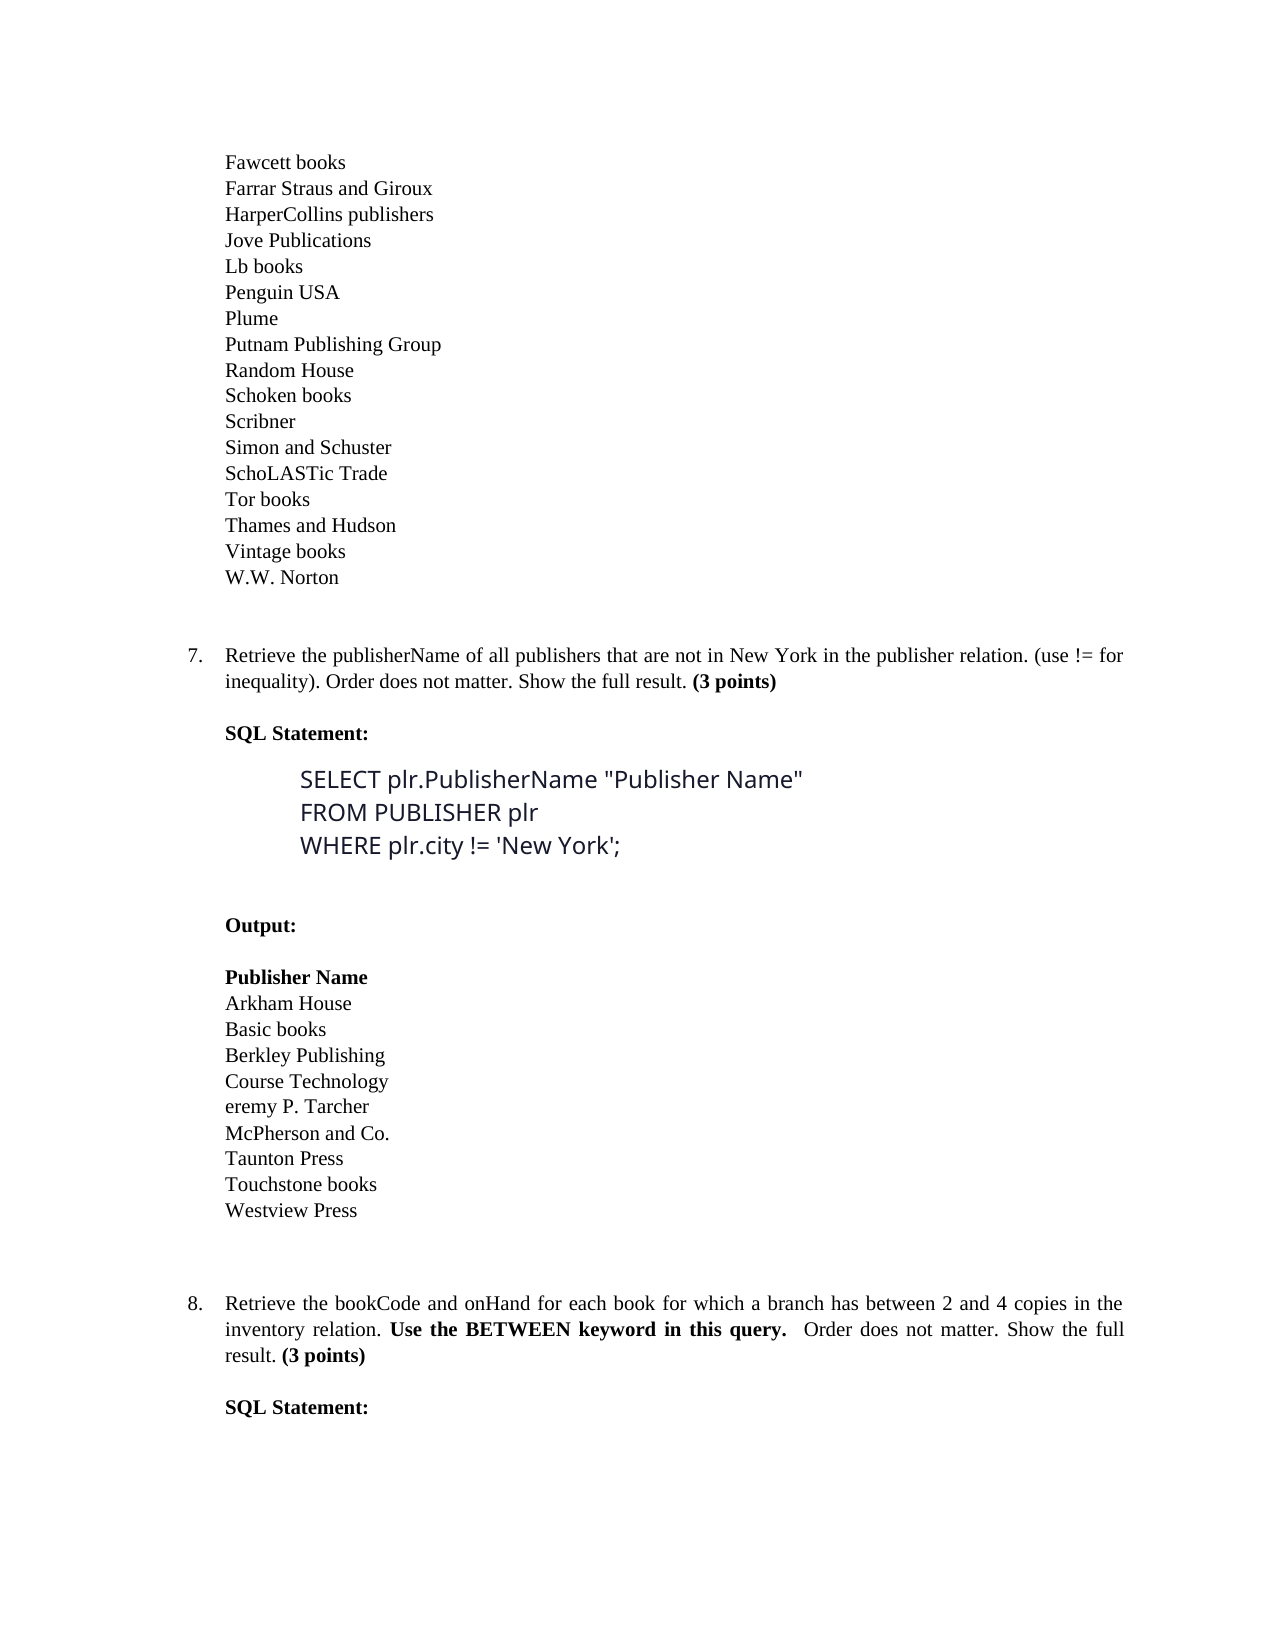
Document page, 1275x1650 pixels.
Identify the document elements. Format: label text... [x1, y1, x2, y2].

list SchoLASTic Trade [225, 461, 1125, 485]
list Putnam Publishing Group [225, 332, 1125, 356]
list W.W. Norton [225, 565, 1125, 589]
list Plume [225, 306, 1125, 330]
list Scribner [225, 409, 1125, 433]
list Thames and Hudson [225, 513, 1125, 537]
list Course Technology [225, 1068, 1125, 1093]
list HarperCollins publishers [225, 202, 1125, 226]
list Retrieve the publisherName of all publishers that are not in New York in the publisher relation. (use != for inequality). Order does not matter. Show the full result. (3 points) [187, 643, 1125, 693]
list Fawcett books [225, 150, 1125, 174]
text SELECT plr.PublisherName "Publisher Name" FROM PUBLISHER plr WHERE plr.city != 'New York'; [300, 763, 1125, 861]
list Simon and Schuster [225, 435, 1125, 459]
list Output: [225, 913, 1125, 937]
list Taunton Press [225, 1146, 1125, 1170]
list SQL Statement: [225, 721, 1125, 745]
list Publisher Name [225, 965, 1125, 989]
list Arkham House [225, 991, 1125, 1015]
list Vintage books [225, 539, 1125, 563]
list Retrieve the bookCode and onHand for each book for which a branch has between 2 and 4 copies in the inventory relation. Use the BETWEEN keyword in this query. Order does not matter. Show the full result. (3 points) [187, 1291, 1125, 1367]
list McPherson and Co. [225, 1120, 1125, 1144]
list Berkley Publishing [225, 1043, 1125, 1067]
list SQL Statement: [225, 1394, 1125, 1419]
list eremy P. Tarcher [225, 1094, 1125, 1118]
list Farrar Straus and Giroux [225, 176, 1125, 200]
list Westview Press [225, 1198, 1125, 1222]
list Basic books [225, 1017, 1125, 1041]
list Tor books [225, 487, 1125, 511]
list Schoken books [225, 383, 1125, 407]
list Lb books [225, 254, 1125, 278]
list Jove Publications [225, 228, 1125, 252]
list Random House [225, 357, 1125, 382]
list Penguin USA [225, 280, 1125, 304]
list Touchstone books [225, 1172, 1125, 1196]
